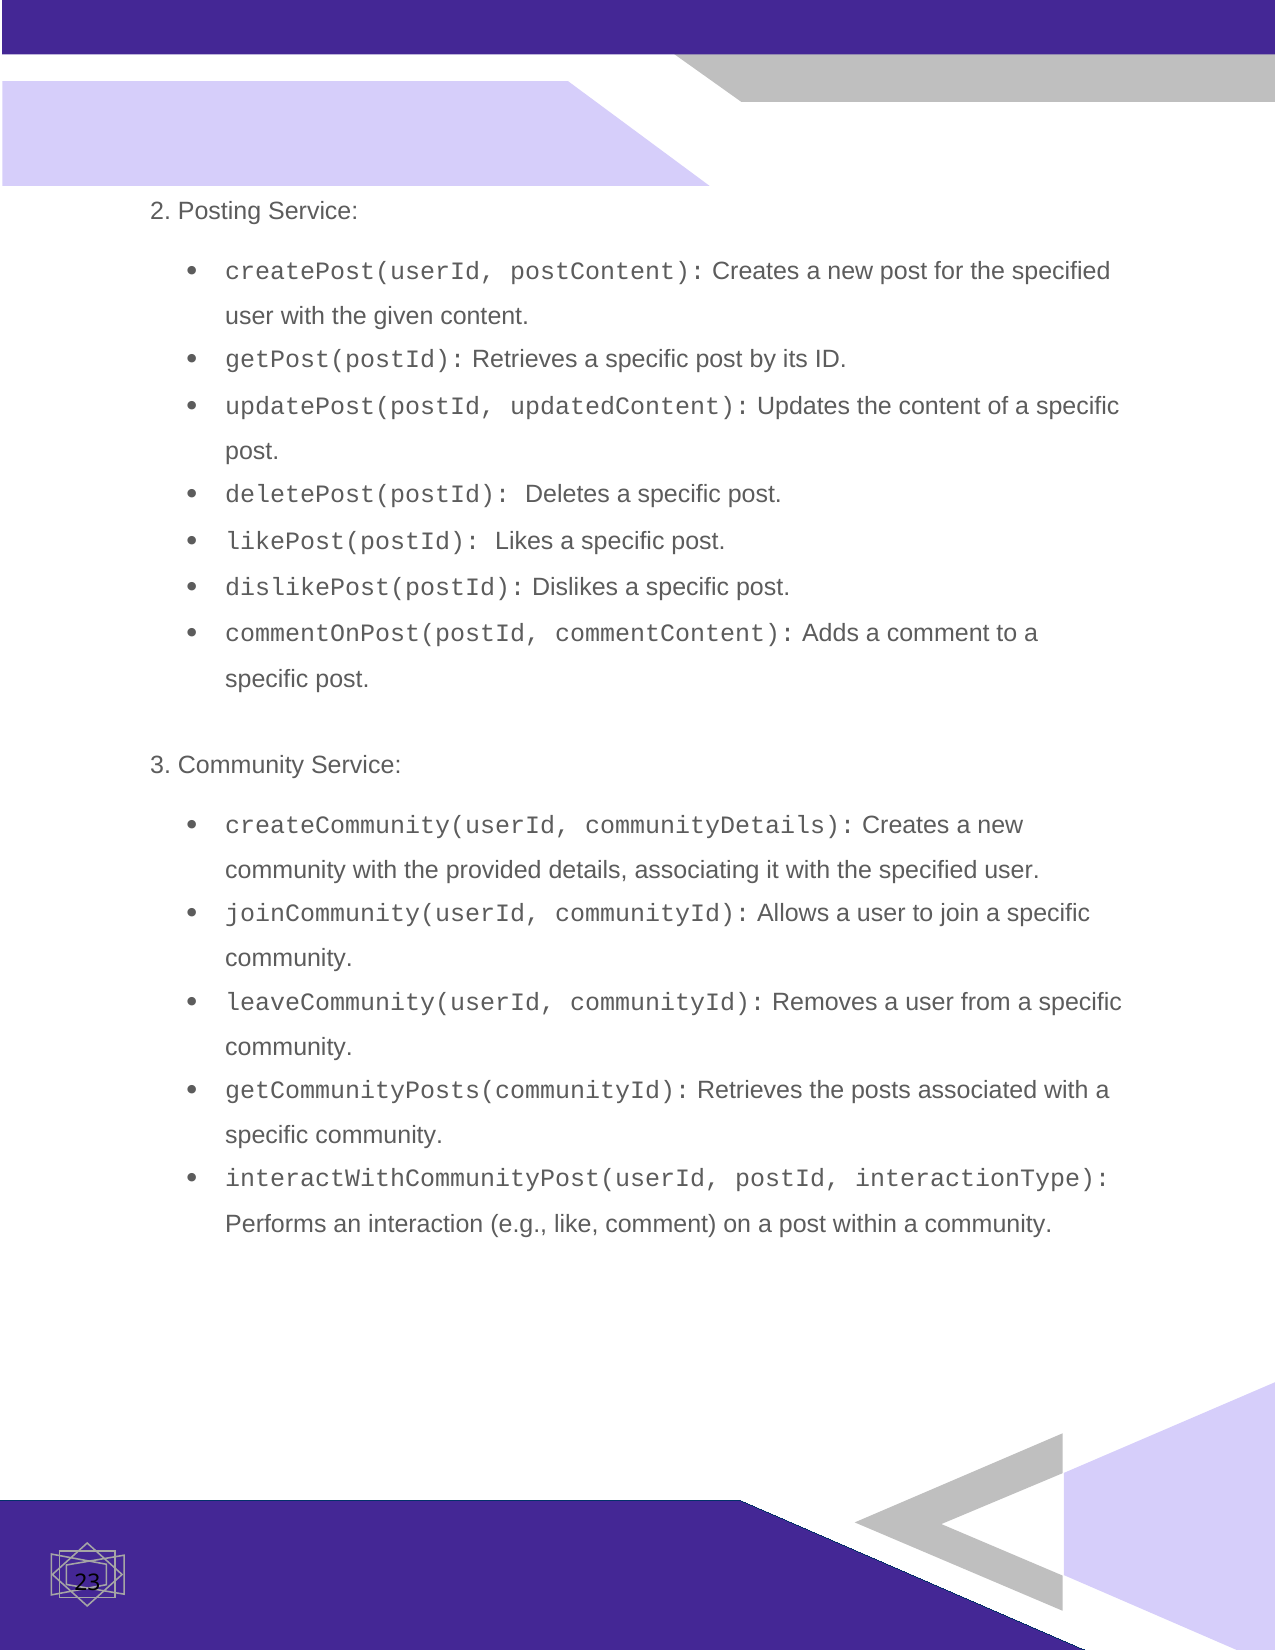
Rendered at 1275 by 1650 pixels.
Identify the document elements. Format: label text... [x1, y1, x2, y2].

list joinCommunity(userId, communityId): Allows a user to join a specific community. [187, 898, 1125, 972]
list updatePost(postId, updatedContent): Updates the content of a specific post. [187, 391, 1125, 465]
list getPost(postId): Retrieves a specific post by its ID. [187, 344, 1125, 375]
list createCommunity(userId, communityDetails): Creates a new community with the provided details, associating it with the specified user. [187, 810, 1125, 884]
list deletePost(postId): Deletes a specific post. [187, 479, 1125, 510]
list commentOnPost(postId, commentContent): Adds a comment to a specific post. [187, 618, 1125, 692]
list createPost(userId, postContent): Creates a new post for the specified user with the given content. [187, 256, 1125, 330]
list interactWithCommunityPost(userId, postId, interactionType): Performs an interaction (e.g., like, comment) on a post within a community. [187, 1163, 1125, 1237]
list likePost(postId): Likes a specific post. [187, 526, 1125, 557]
text 2. Posting Service: [150, 196, 1125, 225]
list dislikePost(postId): Dislikes a specific post. [187, 572, 1125, 603]
text 3. Community Service: [150, 750, 1125, 779]
list leaveCommunity(userId, communityId): Removes a user from a specific community. [187, 987, 1125, 1061]
list getCommunityPosts(communityId): Retrieves the posts associated with a specific community. [187, 1075, 1125, 1149]
